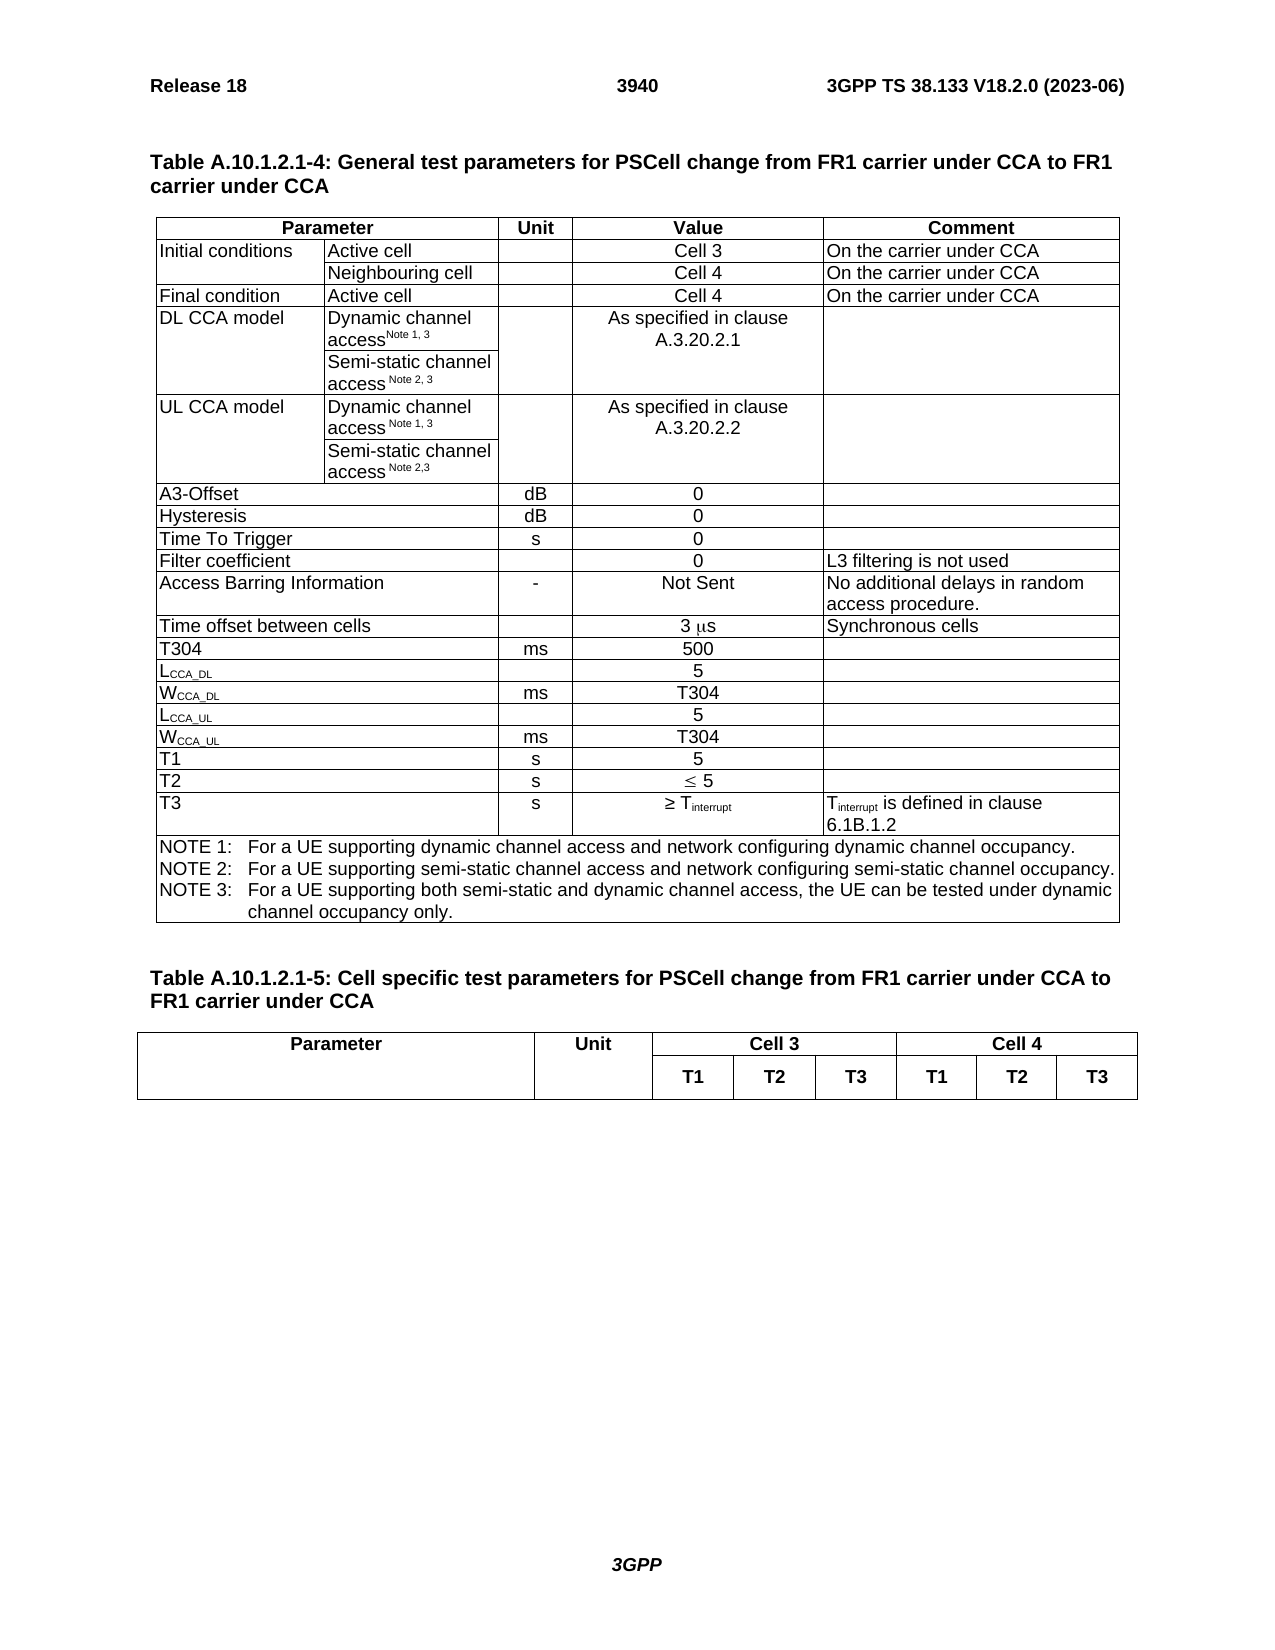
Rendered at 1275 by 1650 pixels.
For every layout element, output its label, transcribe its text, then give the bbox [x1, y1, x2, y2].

table_cell Access Barring Information [157, 572, 498, 615]
table_cell [824, 307, 1119, 394]
table_cell WCCA_DL [157, 682, 498, 703]
table_cell T304 [573, 726, 823, 747]
table_cell [138, 1055, 534, 1098]
table_cell ≥ Tinterrupt [573, 793, 823, 835]
table_cell [499, 240, 572, 261]
table_cell 0 [573, 528, 823, 549]
table_cell T1 [897, 1056, 976, 1098]
table_cell T1 [157, 748, 498, 769]
table_cell On the carrier under CCA [824, 285, 1119, 306]
table_cell 0 [573, 550, 823, 571]
table_cell 0 [573, 484, 823, 505]
table_cell Initial conditions [157, 240, 324, 261]
table_cell Not Sent [573, 572, 823, 615]
table_header Value [573, 218, 823, 239]
table_cell [824, 528, 1119, 549]
table_cell s [499, 793, 572, 835]
table_cell Dynamic channel access Note 1, 3 [325, 395, 498, 438]
table_cell T2 [734, 1056, 815, 1098]
table_cell WCCA_UL [157, 726, 498, 747]
table_cell [157, 261, 324, 283]
table_cell T1 [653, 1056, 733, 1098]
table_header Unit [499, 218, 572, 239]
table_cell [499, 704, 572, 725]
table_cell Dynamic channel accessNote 1, 3 [325, 307, 498, 350]
table_cell T2 [977, 1056, 1056, 1098]
table_header Unit [535, 1033, 652, 1054]
table_header Parameter [157, 218, 498, 239]
table_cell As specified in clause A.3.20.2.1 [573, 307, 823, 394]
table_cell s [499, 770, 572, 792]
table_header Cell 4 [897, 1033, 1137, 1054]
table_cell [824, 395, 1119, 483]
table_cell A3-Offset [157, 484, 498, 505]
table_cell [499, 307, 572, 394]
table_cell [824, 726, 1119, 747]
table_cell [499, 395, 572, 483]
table_cell Tinterrupt is defined in clause 6.1B.1.2 [824, 793, 1119, 835]
table_cell [824, 682, 1119, 703]
table_cell ms [499, 682, 572, 703]
table_cell Time To Trigger [157, 528, 498, 549]
table_cell T2 [157, 770, 498, 792]
table_cell [824, 704, 1119, 725]
table_cell Semi-static channel access Note 2,3 [325, 440, 498, 483]
table_cell LCCA_UL [157, 704, 498, 725]
table_cell T304 [573, 682, 823, 703]
table_cell [535, 1055, 652, 1098]
table_cell [499, 616, 572, 637]
table_cell s [499, 748, 572, 769]
table_cell [824, 660, 1119, 681]
table_cell On the carrier under CCA [824, 240, 1119, 261]
table_cell dB [499, 484, 572, 505]
table_cell Hysteresis [157, 506, 498, 527]
table_cell 5 [573, 770, 823, 792]
table_cell 3 s [573, 616, 823, 637]
table_cell [824, 770, 1119, 792]
table_cell Semi-static channel access Note 2, 3 [325, 351, 498, 394]
table_cell ms [499, 638, 572, 659]
table_cell Active cell [325, 240, 498, 261]
table_cell [824, 638, 1119, 659]
table_cell ms [499, 726, 572, 747]
text Table A.10.1.2.1-4: General test parameters for PSCell change from FR1 carrier under CCA to FR1 carrier under CCA [150, 150, 1125, 198]
table_cell s [499, 528, 572, 549]
table_cell No additional delays in random access procedure. [824, 572, 1119, 615]
table_cell UL CCA model [157, 395, 324, 483]
table_cell [824, 506, 1119, 527]
table_cell 500 [573, 638, 823, 659]
table_cell [499, 263, 572, 283]
table_cell T3 [157, 793, 498, 835]
table_cell DL CCA model [157, 307, 324, 394]
table_cell [499, 550, 572, 571]
table_cell 0 [573, 506, 823, 527]
table_cell [824, 748, 1119, 769]
table_cell Neighbouring cell [325, 263, 498, 283]
text Table A.10.1.2.1-5: Cell specific test parameters for PSCell change from FR1 carrier under CCA to FR1 carrier under CCA [150, 965, 1125, 1013]
table_cell Cell 4 [573, 263, 823, 283]
table_cell 5 [573, 660, 823, 681]
table_cell LCCA_DL [157, 660, 498, 681]
table_cell T3 [1057, 1056, 1137, 1098]
table_cell NOTE 1: For a UE supporting dynamic channel access and network configuring dynamic channel occupancy. NOTE 2: For a UE supporting semi-static channel access and network configuring semi-static channel occupancy. NOTE 3: For a UE supporting both semi-static and dynamic channel access, the UE can be tested under dynamic channel occupancy only. [157, 836, 1119, 922]
table_cell [824, 484, 1119, 505]
table_cell L3 filtering is not used [824, 550, 1119, 571]
table_cell T304 [157, 638, 498, 659]
table_cell T3 [816, 1056, 896, 1098]
table_cell - [499, 572, 572, 615]
table_cell Synchronous cells [824, 616, 1119, 637]
table_header Comment [824, 218, 1119, 239]
table_cell [499, 285, 572, 306]
table_cell 5 [573, 748, 823, 769]
table_header Parameter [138, 1033, 534, 1054]
table_cell [499, 660, 572, 681]
table_cell On the carrier under CCA [824, 263, 1119, 283]
table_cell As specified in clause A.3.20.2.2 [573, 395, 823, 483]
table_cell Active cell [325, 285, 498, 306]
table_cell Cell 3 [573, 240, 823, 261]
table_cell dB [499, 506, 572, 527]
table_header Cell 3 [653, 1033, 896, 1054]
table_cell 5 [573, 704, 823, 725]
table_cell Final condition [157, 285, 324, 306]
table_cell Filter coefficient [157, 550, 498, 571]
table_cell Cell 4 [573, 285, 823, 306]
table_cell Time offset between cells [157, 616, 498, 637]
